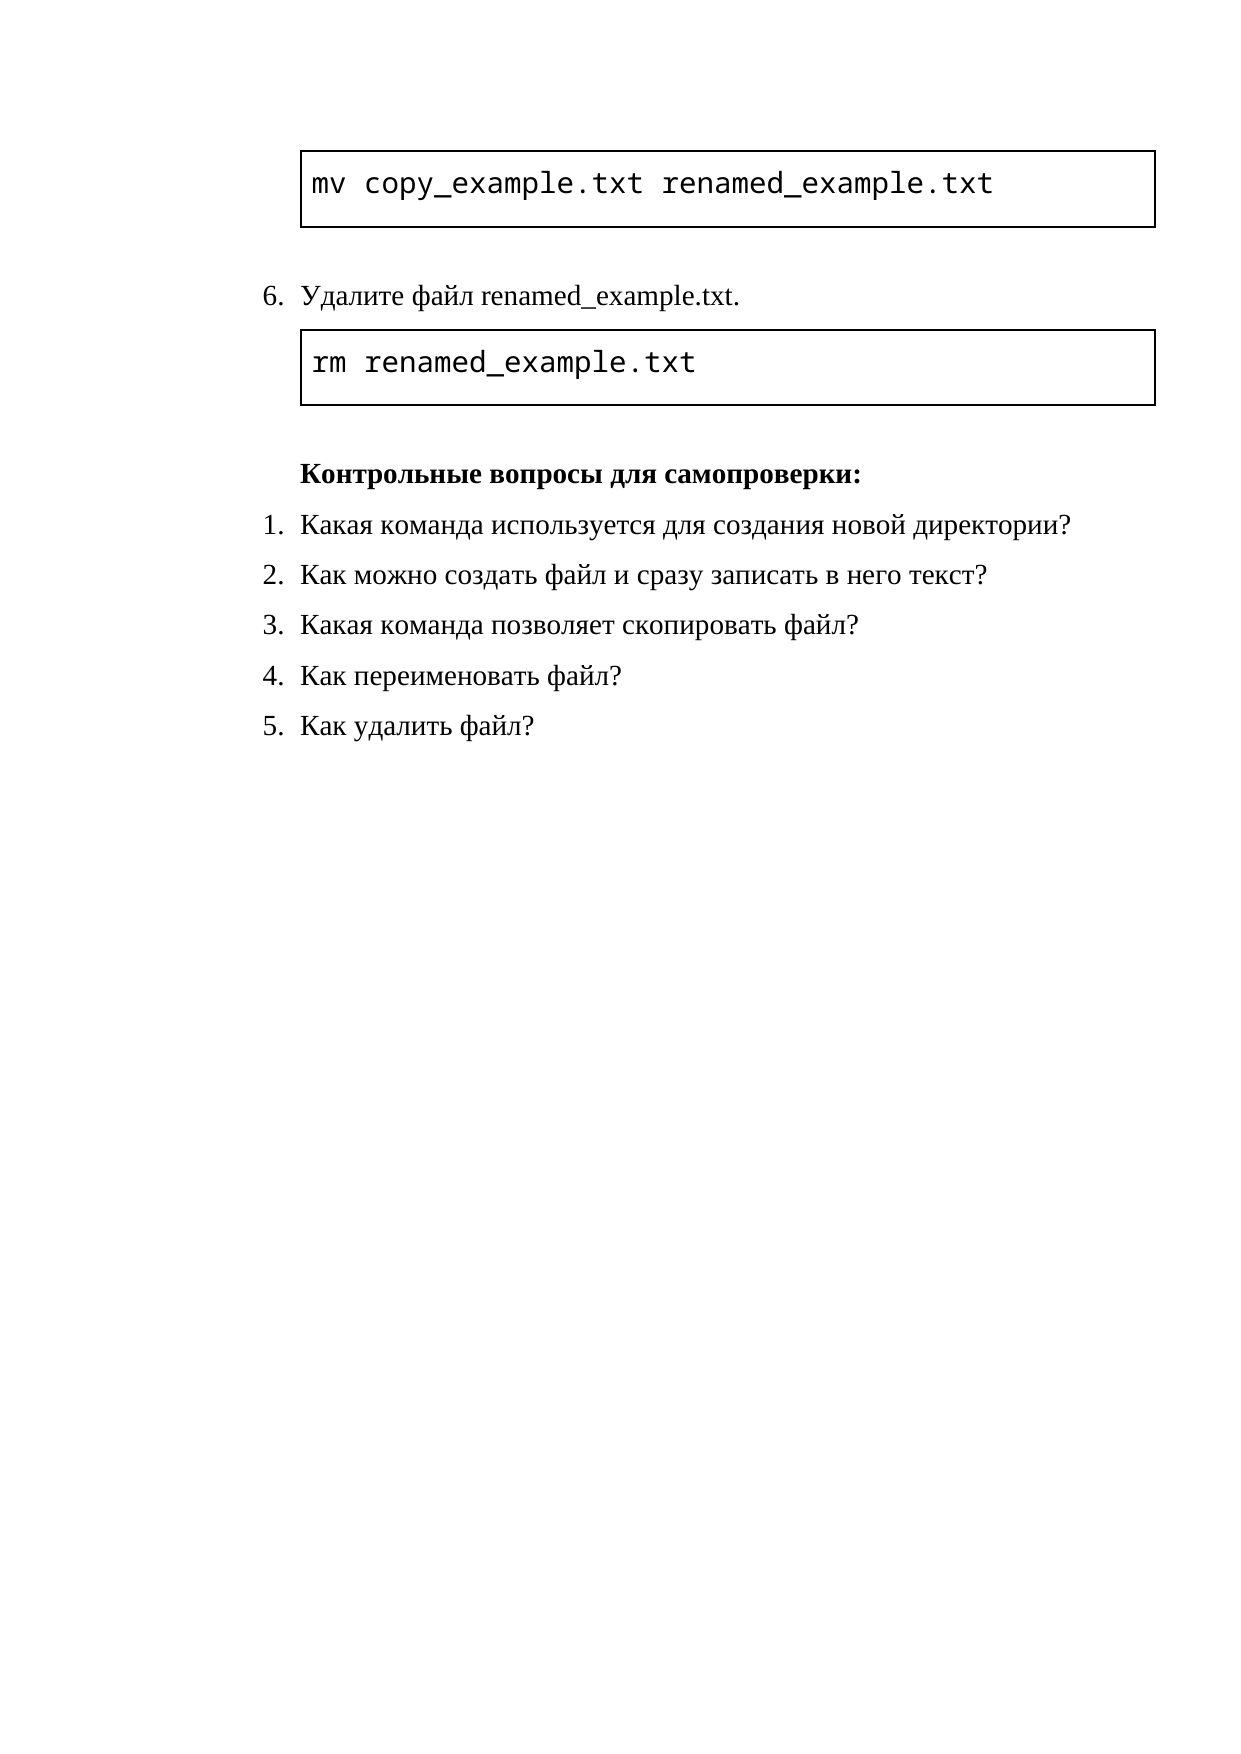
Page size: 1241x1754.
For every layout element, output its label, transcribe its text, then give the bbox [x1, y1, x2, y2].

list Какая команда используется для создания новой директории? [262, 507, 1090, 540]
list Удалите файл renamed_example.txt. [262, 278, 1090, 312]
list Как можно создать файл и сразу записать в него текст? [262, 557, 1090, 591]
table_header mv copy_example.txt renamed_example.txt [302, 152, 1154, 226]
list Как удалить файл? [262, 708, 1090, 742]
list Как переименовать файл? [262, 658, 1090, 691]
list Какая команда позволяет скопировать файл? [262, 607, 1090, 641]
table_header rm renamed_example.txt [302, 331, 1154, 404]
text Контрольные вопросы для самопроверки: [225, 457, 1090, 490]
